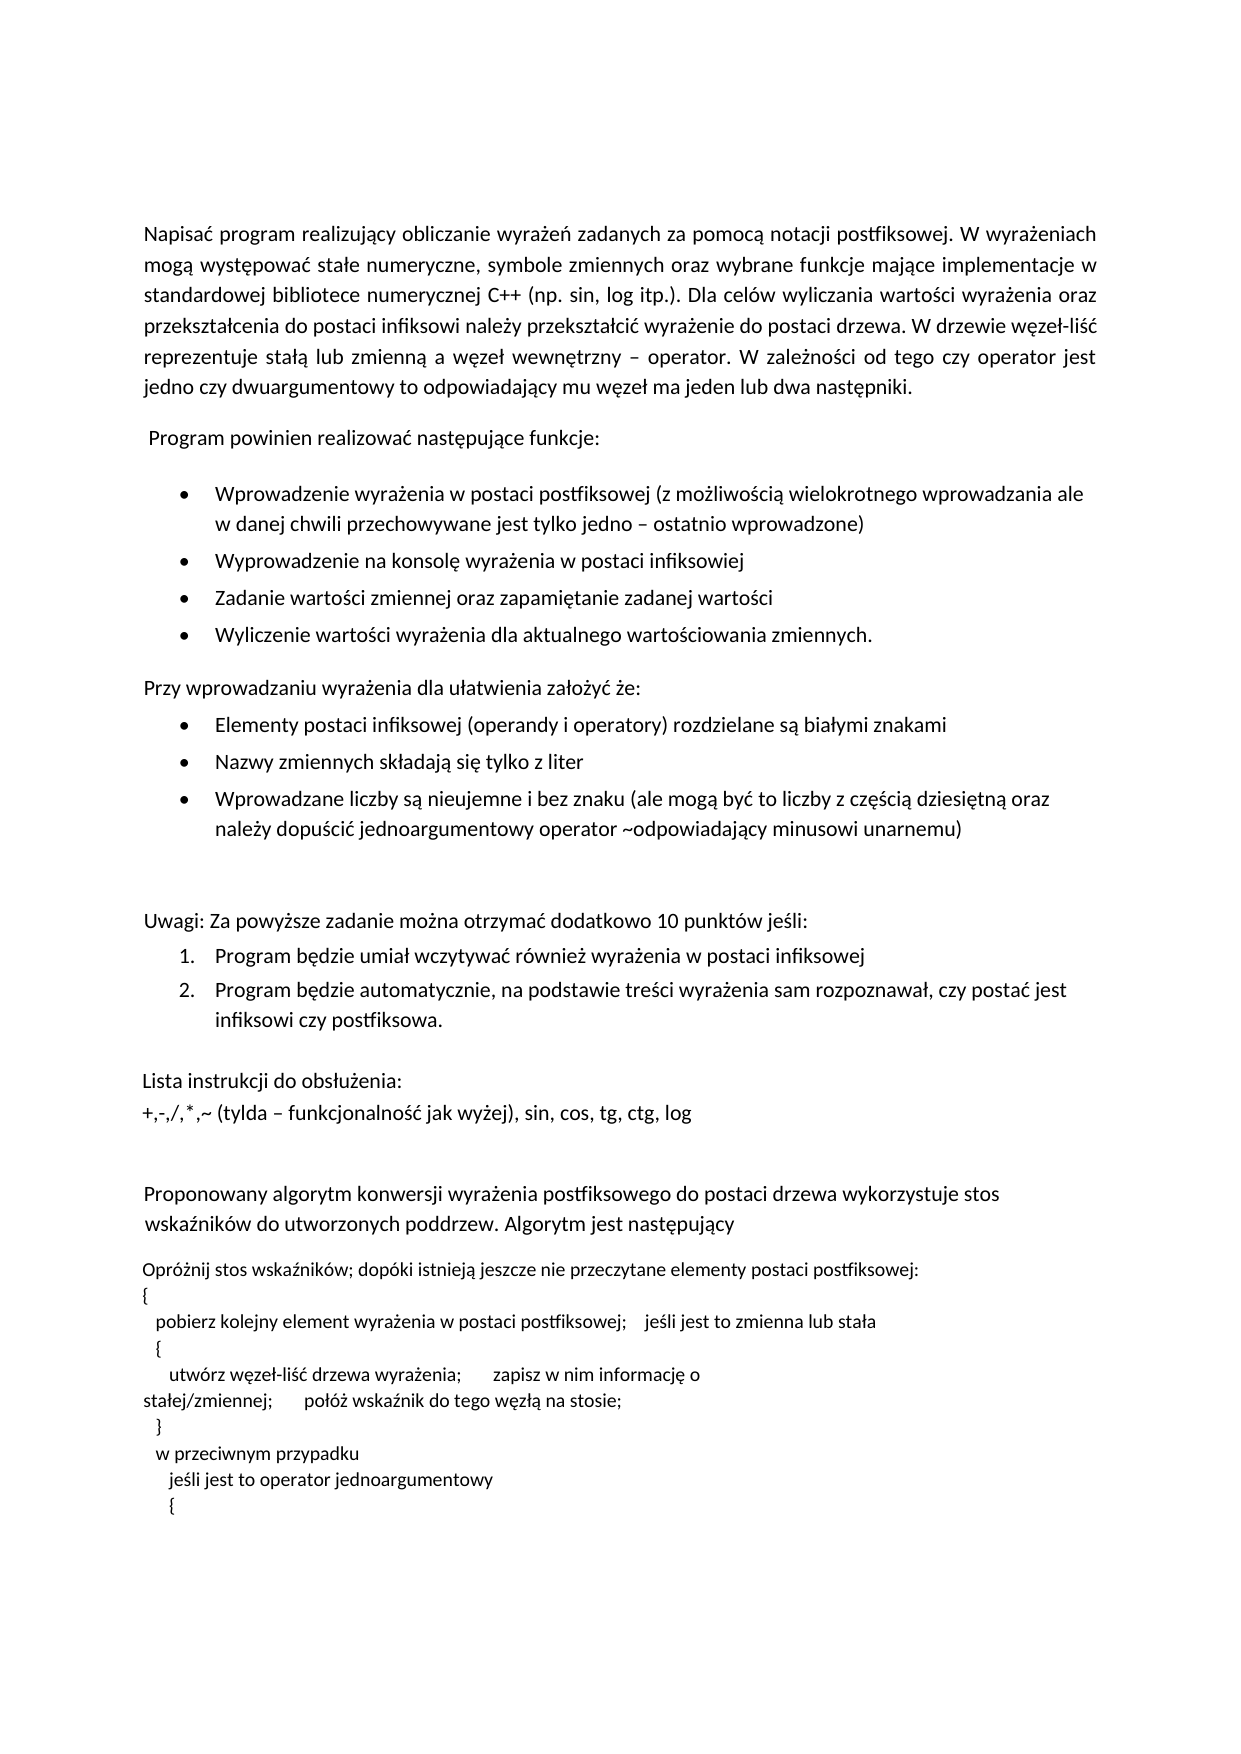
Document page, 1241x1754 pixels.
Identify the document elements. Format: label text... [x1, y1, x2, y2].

list Wyliczenie wartości wyrażenia dla aktualnego wartościowania zmiennych. [178, 621, 1098, 648]
text Przy wprowadzaniu wyrażenia dla ułatwienia założyć że: [143, 674, 1098, 700]
list Wprowadzane liczby są nieujemne i bez znaku (ale mogą być to liczby z częścią dziesiętną oraz należy dopuścić jednoargumentowy operator ~odpowiadający minusowi unarnemu) [178, 785, 1098, 841]
list Wyprowadzenie na konsolę wyrażenia w postaci infiksowiej [178, 547, 1098, 574]
text utwórz węzeł-liść drzewa wyrażenia; zapisz w nim informację o stałej/zmiennej; połóż wskaźnik do tego węzłą na stosie; [142, 1362, 729, 1412]
text Uwagi: Za powyższe zadanie można otrzymać dodatkowo 10 punktów jeśli: [143, 907, 1098, 934]
text Proponowany algorytm konwersji wyrażenia postfiksowego do postaci drzewa wykorzystuje stos wskaźników do utworzonych poddrzew. Algorytm jest następujący [143, 1180, 1098, 1237]
list Nazwy zmiennych składają się tylko z liter [178, 748, 1098, 774]
text +,-,/,*,~ (tylda – funkcjonalność jak wyżej), sin, cos, tg, ctg, log [142, 1099, 1098, 1125]
text { [142, 1494, 888, 1518]
text { [142, 1336, 888, 1360]
text Lista instrukcji do obsłużenia: [142, 1067, 1098, 1094]
list Elementy postaci infiksowej (operandy i operatory) rozdzielane są białymi znakami [178, 711, 1098, 737]
text jeśli jest to operator jednoargumentowy [142, 1467, 888, 1491]
list Program będzie umiał wczytywać również wyrażenia w postaci infiksowej [178, 942, 1098, 968]
text pobierz kolejny element wyrażenia w postaci postfiksowej; jeśli jest to zmienna lub stała [142, 1309, 888, 1334]
list Program będzie automatycznie, na podstawie treści wyrażenia sam rozpoznawał, czy postać jest infiksowi czy postfiksowa. [178, 976, 1098, 1033]
text Opróżnij stos wskaźników; dopóki istnieją jeszcze nie przeczytane elementy postaci postfiksowej: [142, 1257, 996, 1281]
list Zadanie wartości zmiennej oraz zapamiętanie zadanej wartości [178, 584, 1098, 611]
text w przeciwnym przypadku [142, 1441, 888, 1465]
text } [142, 1414, 888, 1439]
list Wprowadzenie wyrażenia w postaci postfiksowej (z możliwością wielokrotnego wprowadzania ale w danej chwili przechowywane jest tylko jedno – ostatnio wprowadzone) [178, 480, 1098, 537]
text Program powinien realizować następujące funkcje: [143, 424, 1098, 451]
text { [142, 1283, 888, 1307]
text Napisać program realizujący obliczanie wyrażeń zadanych za pomocą notacji postfiksowej. W wyrażeniach mogą występować stałe numeryczne, symbole zmiennych oraz wybrane funkcje mające implementacje w standardowej bibliotece numerycznej C++ (np. sin, log itp.). Dla celów wyliczania wartości wyrażenia oraz przekształcenia do postaci infiksowi należy przekształcić wyrażenie do postaci drzewa. W drzewie węzeł-liść reprezentuje stałą lub zmienną a węzeł wewnętrzny – operator. W zależności od tego czy operator jest jedno czy dwuargumentowy to odpowiadający mu węzeł ma jeden lub dwa następniki. [143, 220, 1098, 400]
